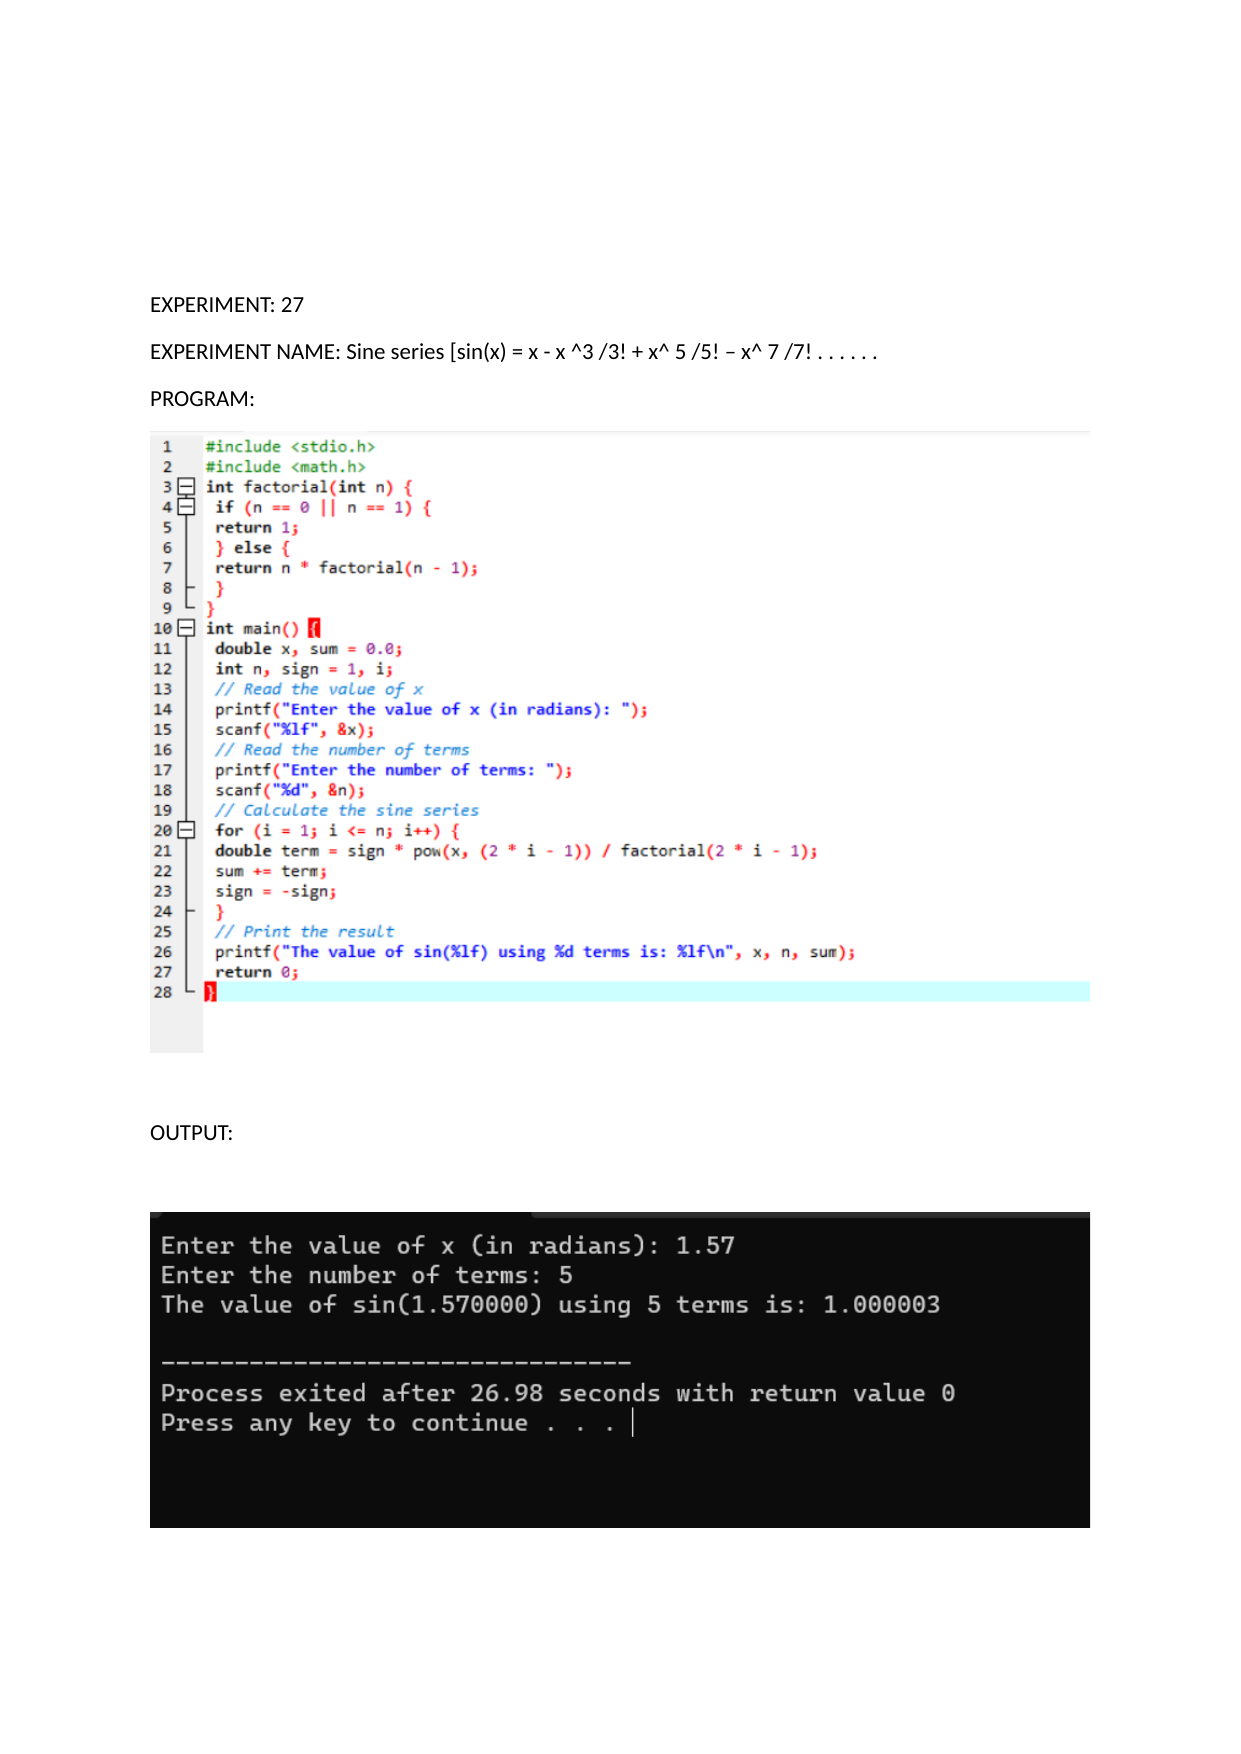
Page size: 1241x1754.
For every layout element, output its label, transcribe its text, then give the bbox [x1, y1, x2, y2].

text PROGRAM: [150, 384, 1090, 412]
text OUTPUT: [150, 1118, 1090, 1146]
picture [150, 431, 1091, 1053]
picture [150, 1212, 1091, 1528]
text EXPERIMENT: 27 [150, 291, 1090, 319]
text EXPERIMENT NAME: Sine series [sin(x) = x - x ^3 /3! + x^ 5 /5! – x^ 7 /7! . . . . . . [150, 337, 1090, 366]
